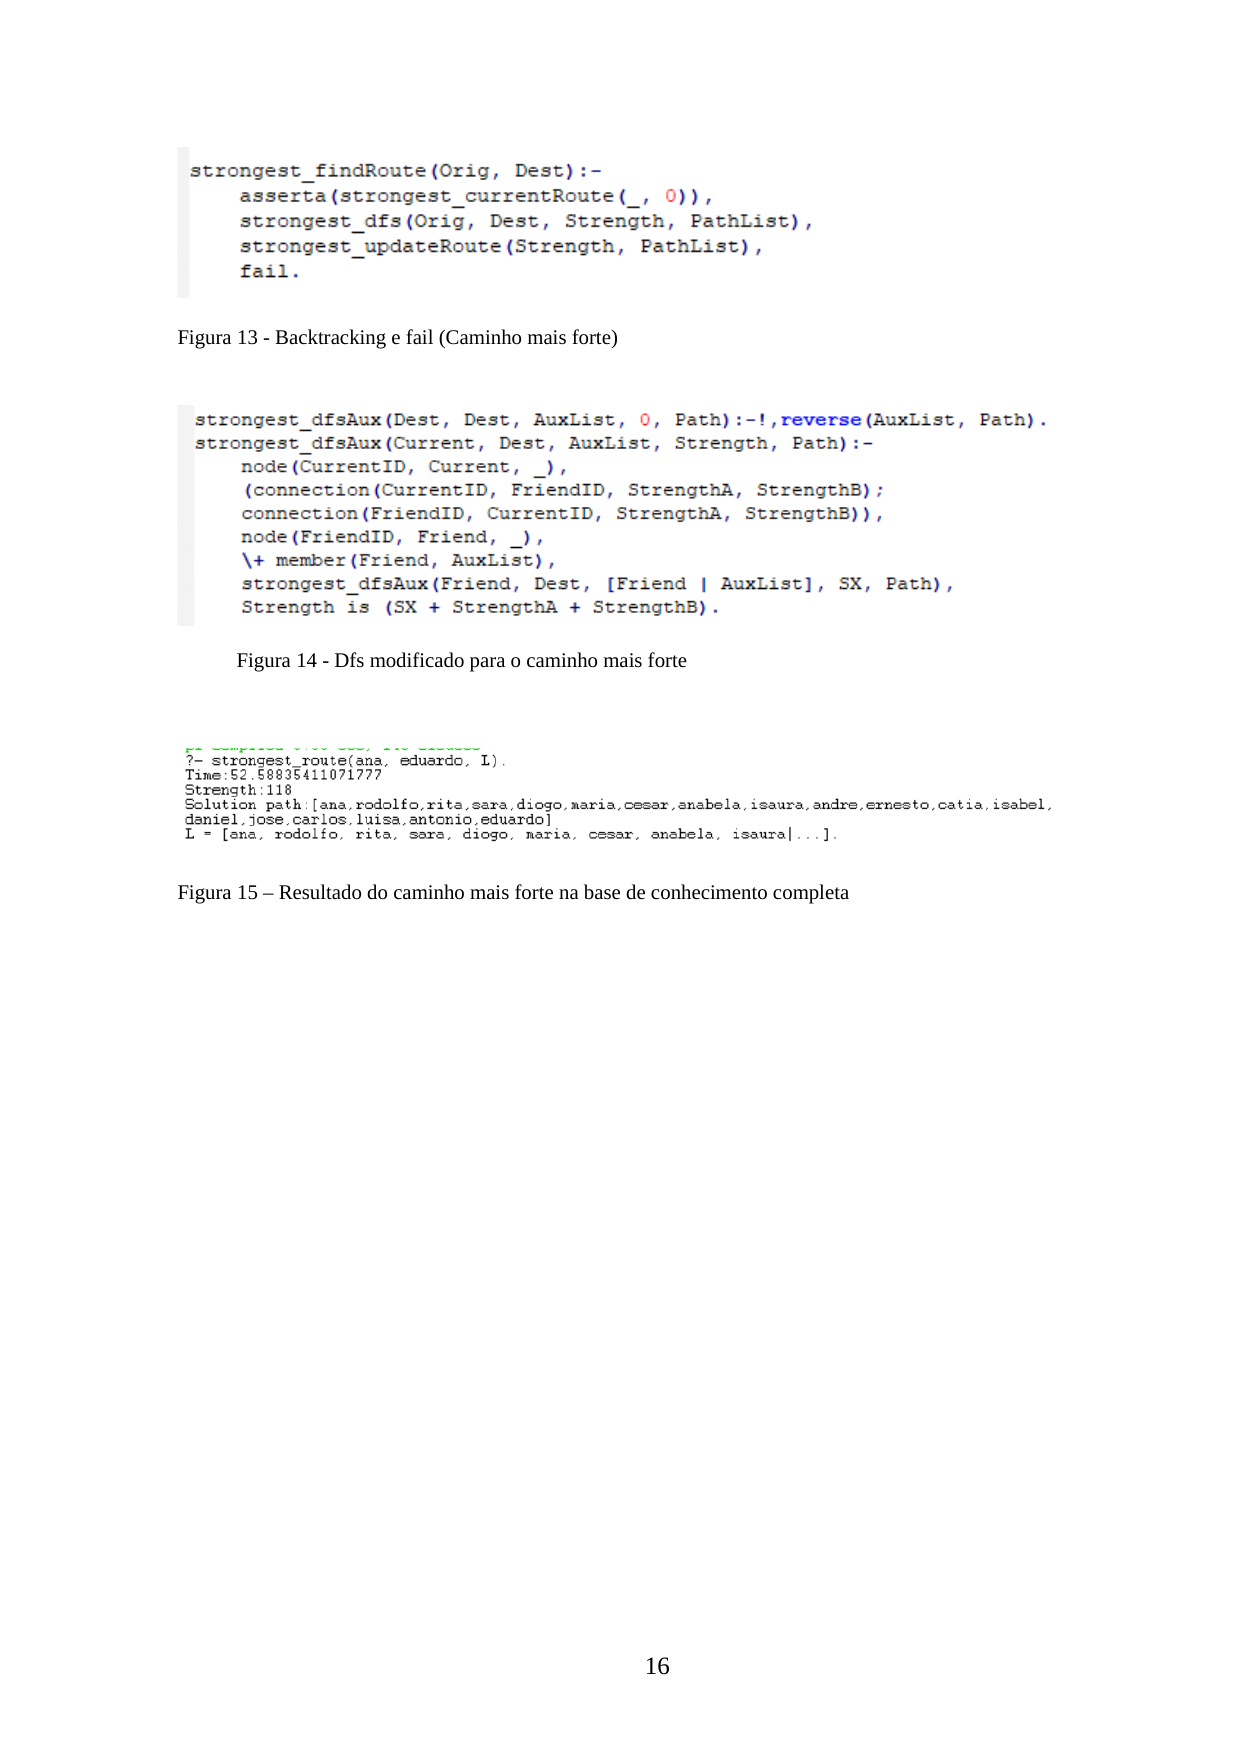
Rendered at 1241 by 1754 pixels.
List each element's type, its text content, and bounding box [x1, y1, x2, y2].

picture [177, 748, 1063, 854]
picture [177, 147, 873, 298]
picture [177, 405, 1058, 626]
